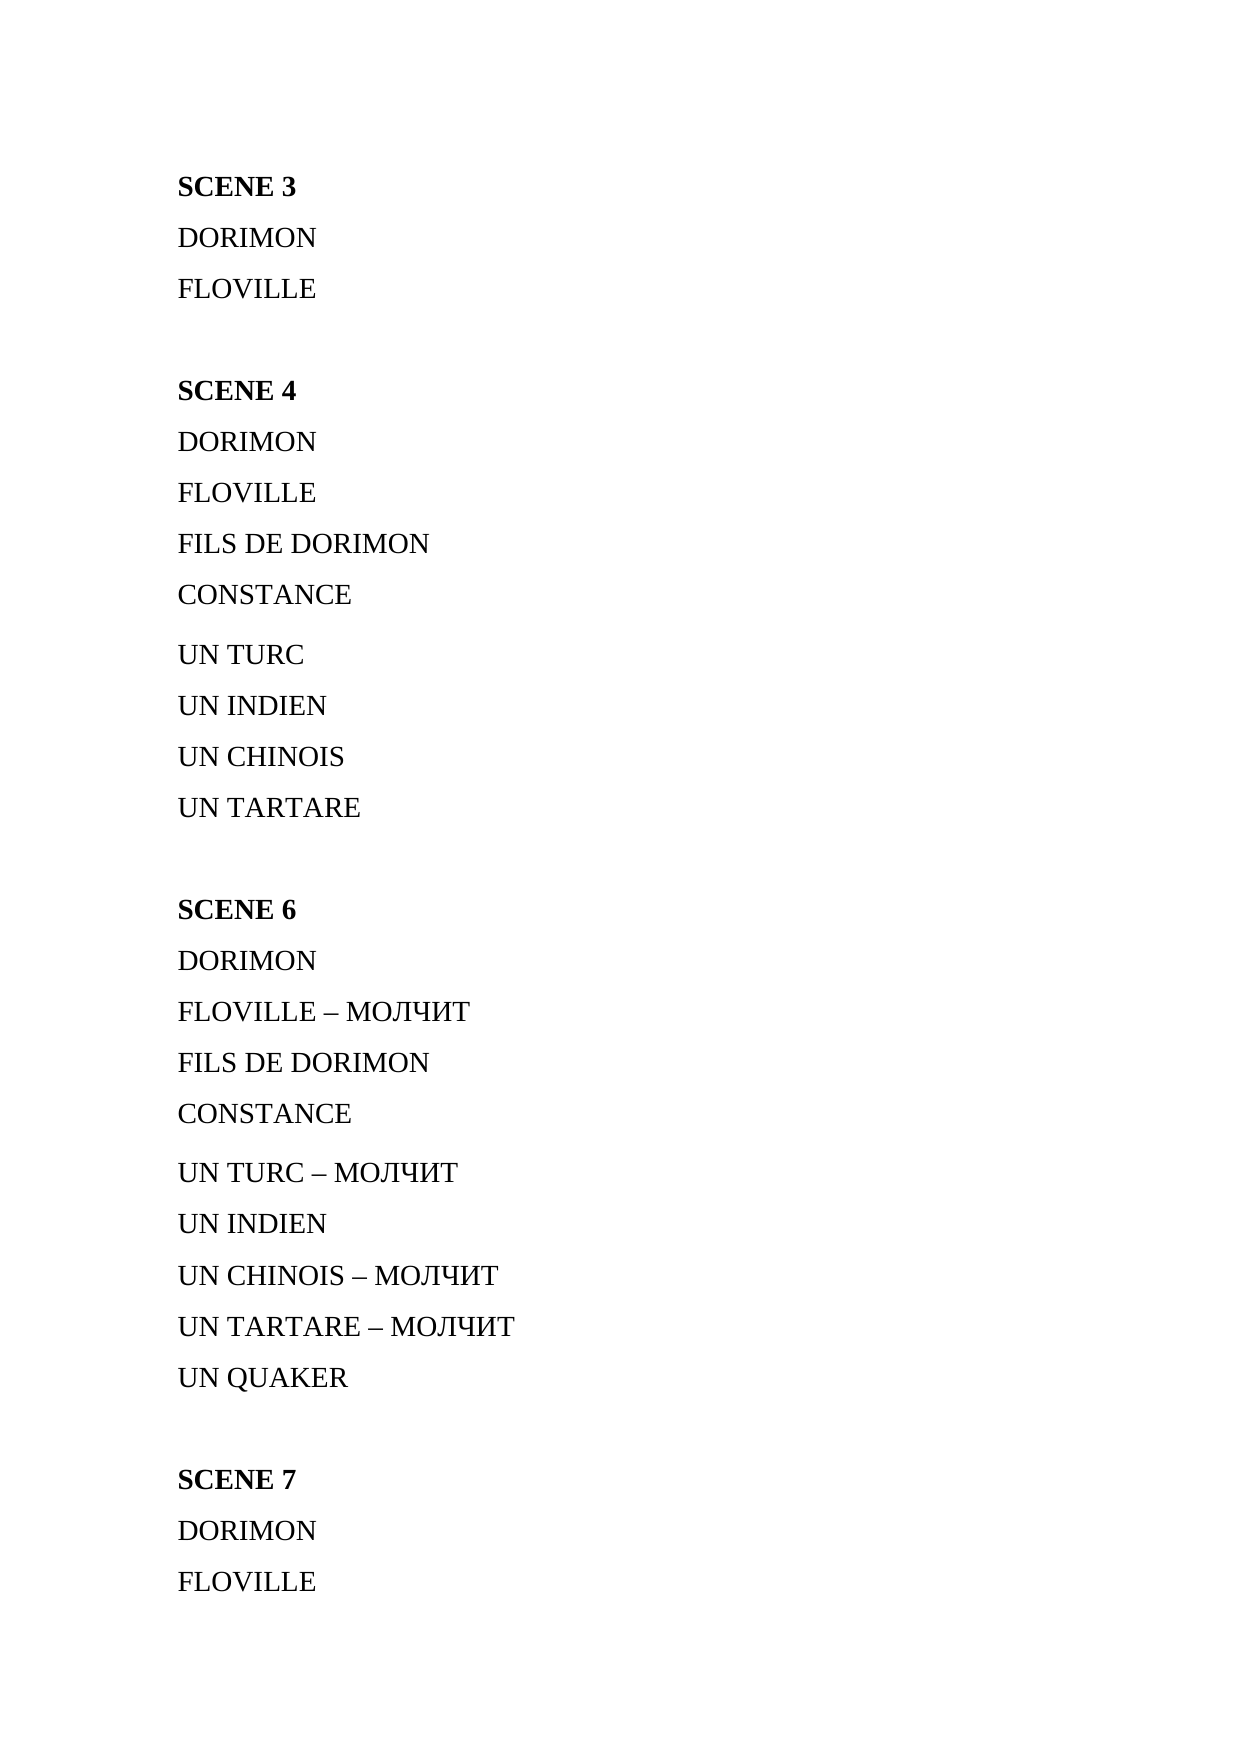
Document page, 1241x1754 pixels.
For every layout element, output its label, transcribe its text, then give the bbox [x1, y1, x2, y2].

text SCENE 3 [177, 169, 1152, 203]
text UN CHINOIS [177, 739, 1152, 772]
text DORIMON [177, 220, 1152, 254]
text FILS DE DORIMON [177, 526, 1152, 560]
text UN TARTARE [177, 790, 1152, 823]
text FLOVILLE – МОЛЧИТ [177, 994, 1152, 1028]
text FILS DE DORIMON [177, 1045, 1152, 1079]
text UN TURC – МОЛЧИТ [177, 1156, 1152, 1189]
text SCENE 4 [177, 373, 1152, 407]
text UN INDIEN [177, 688, 1152, 721]
text FLOVILLE [177, 271, 1152, 305]
text UN CHINOIS – МОЛЧИТ [177, 1258, 1152, 1291]
text UN TURC [177, 637, 1152, 670]
text DORIMON [177, 1513, 1152, 1546]
text UN TARTARE – МОЛЧИТ [177, 1309, 1152, 1342]
text DORIMON [177, 943, 1152, 977]
text FLOVILLE [177, 475, 1152, 509]
text UN INDIEN [177, 1207, 1152, 1240]
text CONSTANCE [177, 577, 1152, 611]
text UN QUAKER [177, 1360, 1152, 1393]
text SCENE 6 [177, 892, 1152, 926]
text SCENE 7 [177, 1462, 1152, 1495]
text DORIMON [177, 424, 1152, 458]
text CONSTANCE [177, 1096, 1152, 1130]
text FLOVILLE [177, 1564, 1152, 1597]
